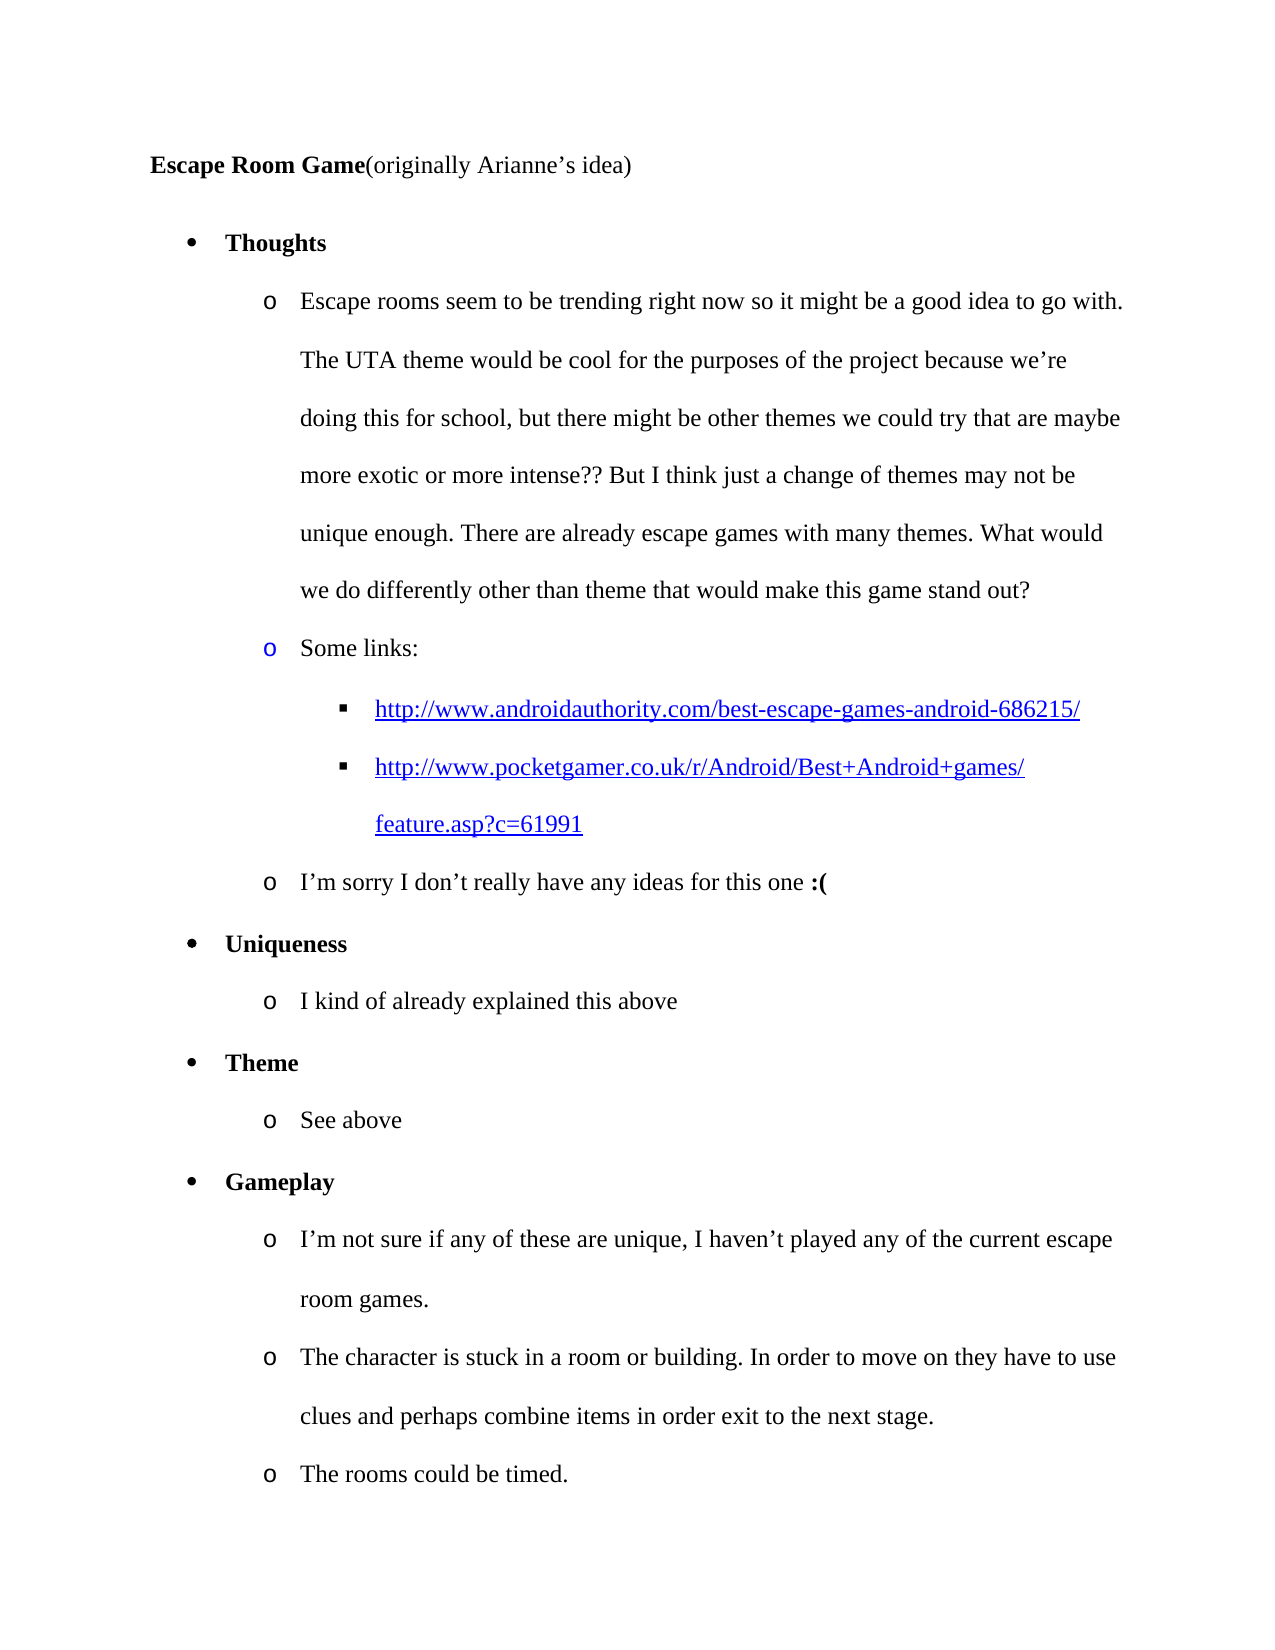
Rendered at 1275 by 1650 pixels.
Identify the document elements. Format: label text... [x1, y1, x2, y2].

list I kind of already explained this above [262, 986, 1125, 1017]
list Theme [187, 1048, 1125, 1077]
list The rooms could be timed. [262, 1459, 1125, 1489]
list Some links: [262, 633, 1125, 664]
text Escape Room Game(originally Arianne’s idea) [150, 150, 1125, 179]
list I’m sorry I don’t really have any ideas for this one :( [262, 867, 1125, 898]
list Thoughts [187, 228, 1125, 257]
list See above [262, 1105, 1125, 1136]
list Uniqueness [187, 929, 1125, 957]
list Escape rooms seem to be trending right now so it might be a good idea to go with. The UTA theme would be cool for the purposes of the project because we’re doing this for school, but there might be other themes we could try that are maybe more exotic or more intense?? But I think just a change of themes may not be unique enough. There are already escape games with many themes. What would we do differently other than theme that would make this game stand out? [262, 286, 1125, 604]
list http://www.pocketgamer.co.uk/r/Android/Best+Android+games/feature.asp?c=61991 [337, 752, 1125, 838]
list The character is stuck in a room or building. In order to move on they have to use clues and perhaps combine items in order exit to the next stage. [262, 1342, 1125, 1430]
list I’m not sure if any of these are unique, I haven’t played any of the current escape room games. [262, 1224, 1125, 1313]
list Gameplay [187, 1167, 1125, 1196]
list http://www.androidauthority.com/best-escape-games-android-686215/ [337, 694, 1125, 723]
